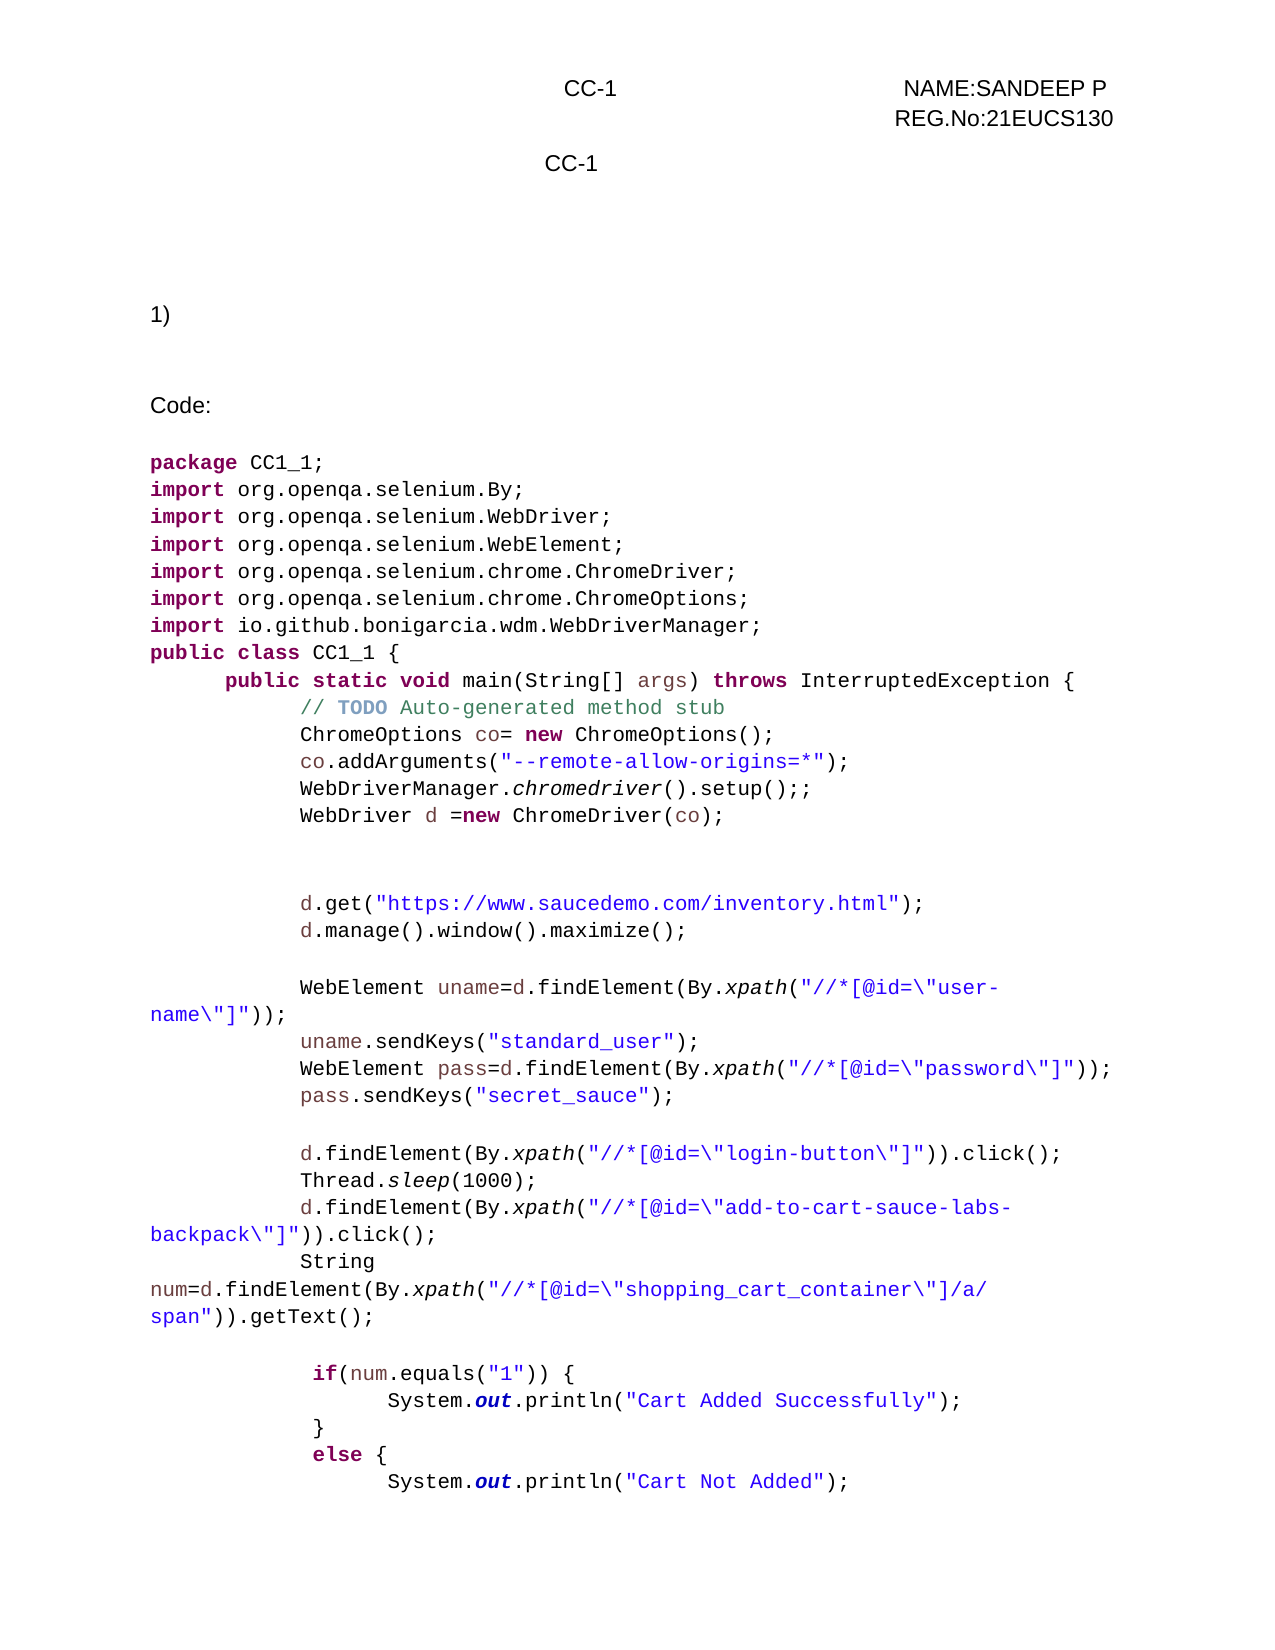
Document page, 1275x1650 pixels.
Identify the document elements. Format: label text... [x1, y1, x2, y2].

text package CC1_1; [150, 452, 1125, 476]
text pass.sendKeys("secret_sauce"); [150, 1086, 1125, 1109]
text d.manage().window().maximize(); [150, 920, 1125, 943]
text import io.github.bonigarcia.wdm.WebDriverManager; [150, 615, 1125, 639]
text System.out.println("Cart Not Added"); [150, 1472, 1125, 1495]
text uname.sendKeys("standard_user"); [150, 1031, 1125, 1055]
text import org.openqa.selenium.chrome.ChromeOptions; [150, 588, 1125, 612]
text } [150, 1417, 1125, 1441]
text public class CC1_1 { [150, 642, 1125, 666]
text import org.openqa.selenium.WebElement; [150, 534, 1125, 557]
text 1) [150, 301, 1125, 327]
text WebDriver d =new ChromeDriver(co); [150, 806, 1125, 829]
text public static void main(String[] args) throws InterruptedException { [150, 669, 1125, 693]
text co.addArguments("--remote-allow-origins=*"); [150, 751, 1125, 775]
text System.out.println("Cart Added Successfully"); [150, 1390, 1125, 1414]
text d.get("https://www.saucedemo.com/inventory.html"); [150, 892, 1125, 916]
text else { [150, 1444, 1125, 1468]
text import org.openqa.selenium.WebDriver; [150, 506, 1125, 530]
text Thread.sleep(1000); [150, 1170, 1125, 1193]
text d.findElement(By.xpath("//*[@id=\"login-button\"]")).click(); [150, 1143, 1125, 1166]
text if(num.equals("1")) { [150, 1363, 1125, 1386]
text // TODO Auto-generated method stub [150, 697, 1125, 720]
text WebElement pass=d.findElement(By.xpath("//*[@id=\"password\"]")); [150, 1058, 1125, 1082]
text WebElement uname=d.findElement(By.xpath("//*[@id=\"user-name\"]")); [150, 977, 1125, 1028]
text import org.openqa.selenium.By; [150, 479, 1125, 503]
text Code: [150, 392, 1125, 418]
text CC-1 [150, 150, 1125, 176]
text String num=d.findElement(By.xpath("//*[@id=\"shopping_cart_container\"]/a/span")).getText(); [150, 1251, 1125, 1329]
text d.findElement(By.xpath("//*[@id=\"add-to-cart-sauce-labs-backpack\"]")).click(); [150, 1197, 1125, 1248]
text WebDriverManager.chromedriver().setup();; [150, 778, 1125, 802]
text ChromeOptions co= new ChromeOptions(); [150, 724, 1125, 748]
text import org.openqa.selenium.chrome.ChromeDriver; [150, 561, 1125, 584]
